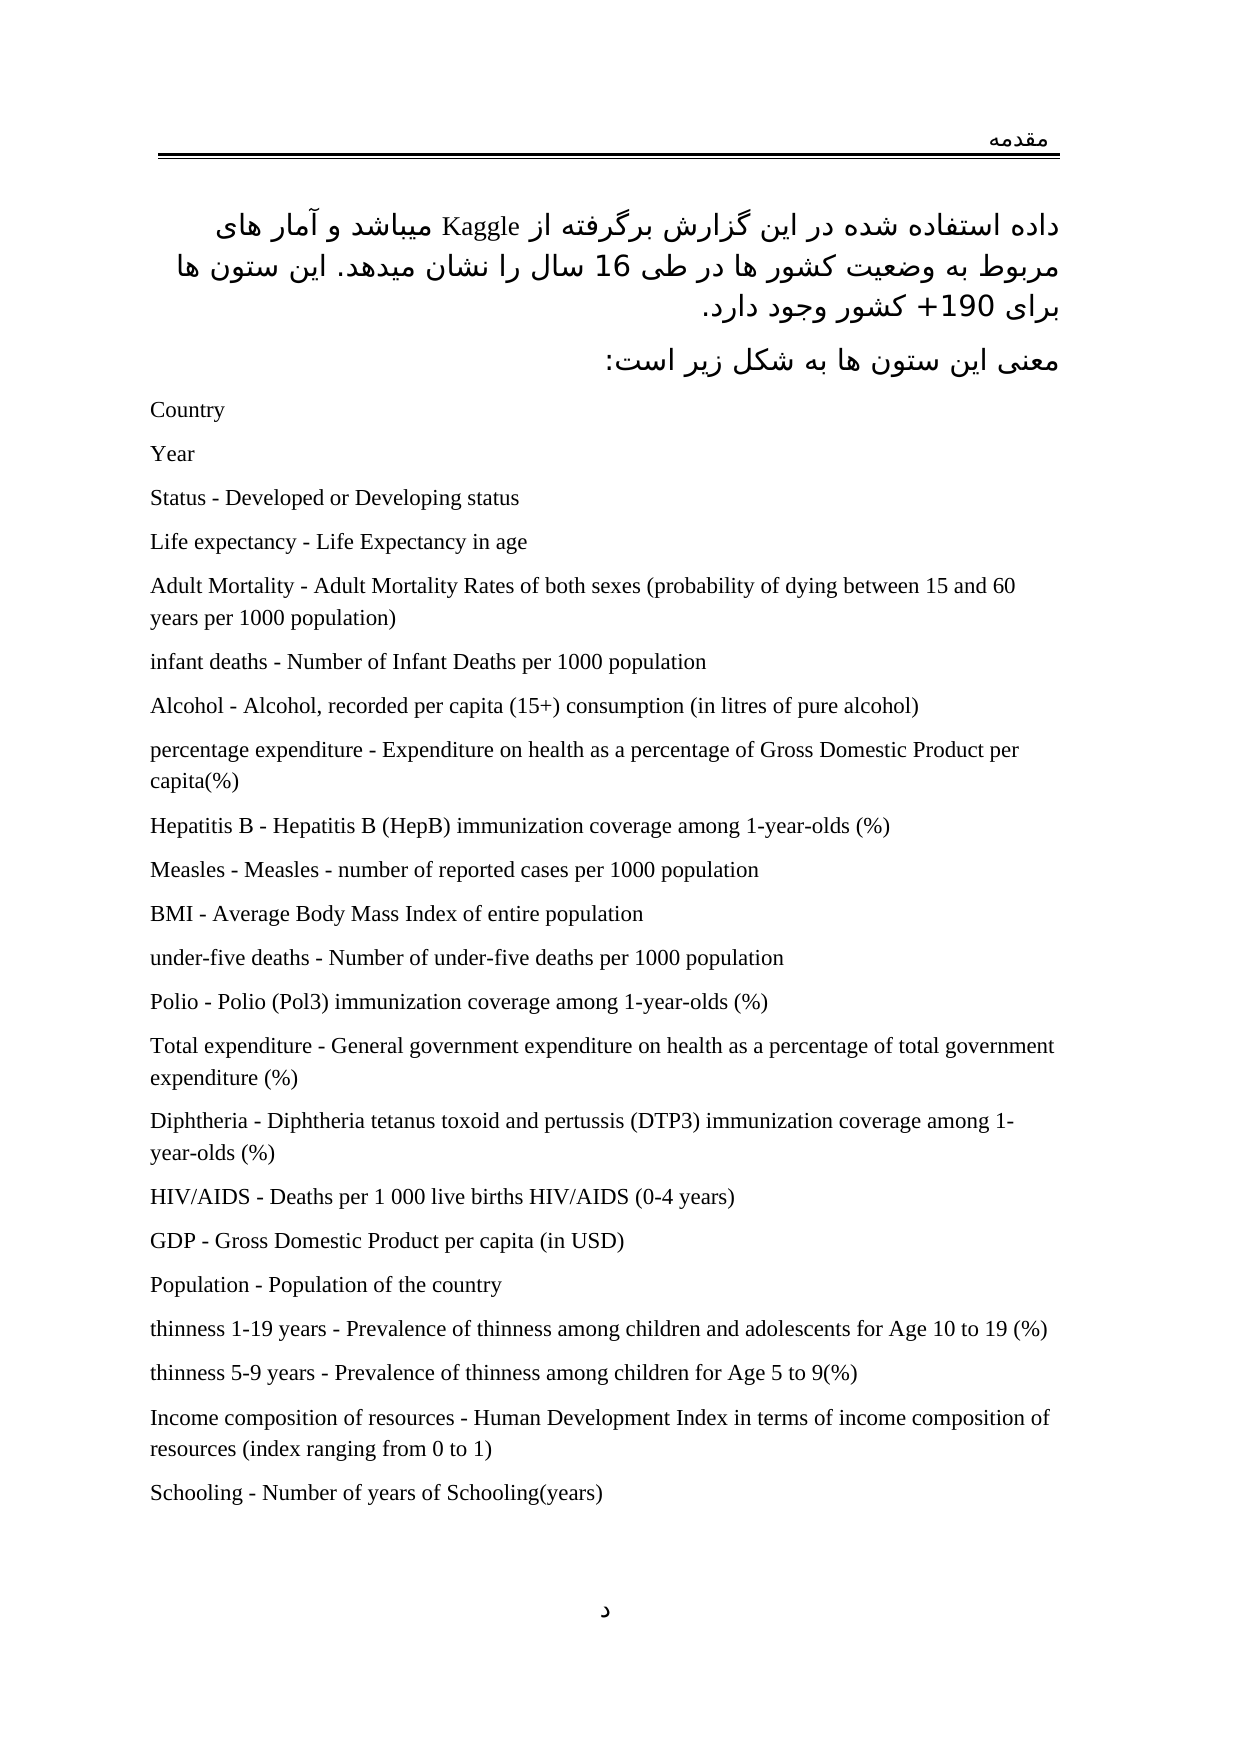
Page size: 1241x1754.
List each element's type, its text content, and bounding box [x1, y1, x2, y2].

text Adult Mortality - Adult Mortality Rates of both sexes (probability of dying between 15 and 60 years per 1000 population) [150, 572, 1060, 630]
text Schooling - Number of years of Schooling(years) [150, 1479, 1060, 1506]
text infant deaths - Number of Infant Deaths per 1000 population [150, 648, 1060, 674]
text داده استفاده شده در این گزارش برگرفته از Kaggle میباشد و آمار های مربوط به وضعیت کشور ها در طی 16 سال را نشان میدهد. این ستون ها برای 190+ کشور وجود دارد. [150, 208, 1060, 323]
text Diphtheria - Diphtheria tetanus toxoid and pertussis (DTP3) immunization coverage among 1-year-olds (%) [150, 1108, 1060, 1166]
text thinness 1-19 years - Prevalence of thinness among children and adolescents for Age 10 to 19 (%) [150, 1315, 1060, 1342]
text Country [150, 396, 1060, 422]
text Population - Population of the country [150, 1271, 1060, 1298]
text Income composition of resources - Human Development Index in terms of income composition of resources (index ranging from 0 to 1) [150, 1403, 1060, 1461]
text Measles - Measles - number of reported cases per 1000 population [150, 856, 1060, 882]
text BMI - Average Body Mass Index of entire population [150, 900, 1060, 926]
text percentage expenditure - Expenditure on health as a percentage of Gross Domestic Product per capita(%) [150, 736, 1060, 794]
text Life expectancy - Life Expectancy in age [150, 528, 1060, 554]
text Year [150, 440, 1060, 466]
text Hepatitis B - Hepatitis B (HepB) immunization coverage among 1-year-olds (%) [150, 812, 1060, 838]
text under-five deaths - Number of under-five deaths per 1000 population [150, 944, 1060, 970]
text HIV/AIDS - Deaths per 1 000 live births HIV/AIDS (0-4 years) [150, 1183, 1060, 1209]
text Total expenditure - General government expenditure on health as a percentage of total government expenditure (%) [150, 1032, 1060, 1090]
text Polio - Polio (Pol3) immunization coverage among 1-year-olds (%) [150, 988, 1060, 1014]
text Status - Developed or Developing status [150, 484, 1060, 511]
text Alcohol - Alcohol, recorded per capita (15+) consumption (in litres of pure alcohol) [150, 692, 1060, 718]
text GDP - Gross Domestic Product per capita (in USD) [150, 1227, 1060, 1254]
text معنی این ستون ها به شکل زیر است: [150, 343, 1060, 377]
text thinness 5-9 years - Prevalence of thinness among children for Age 5 to 9(%) [150, 1359, 1060, 1386]
